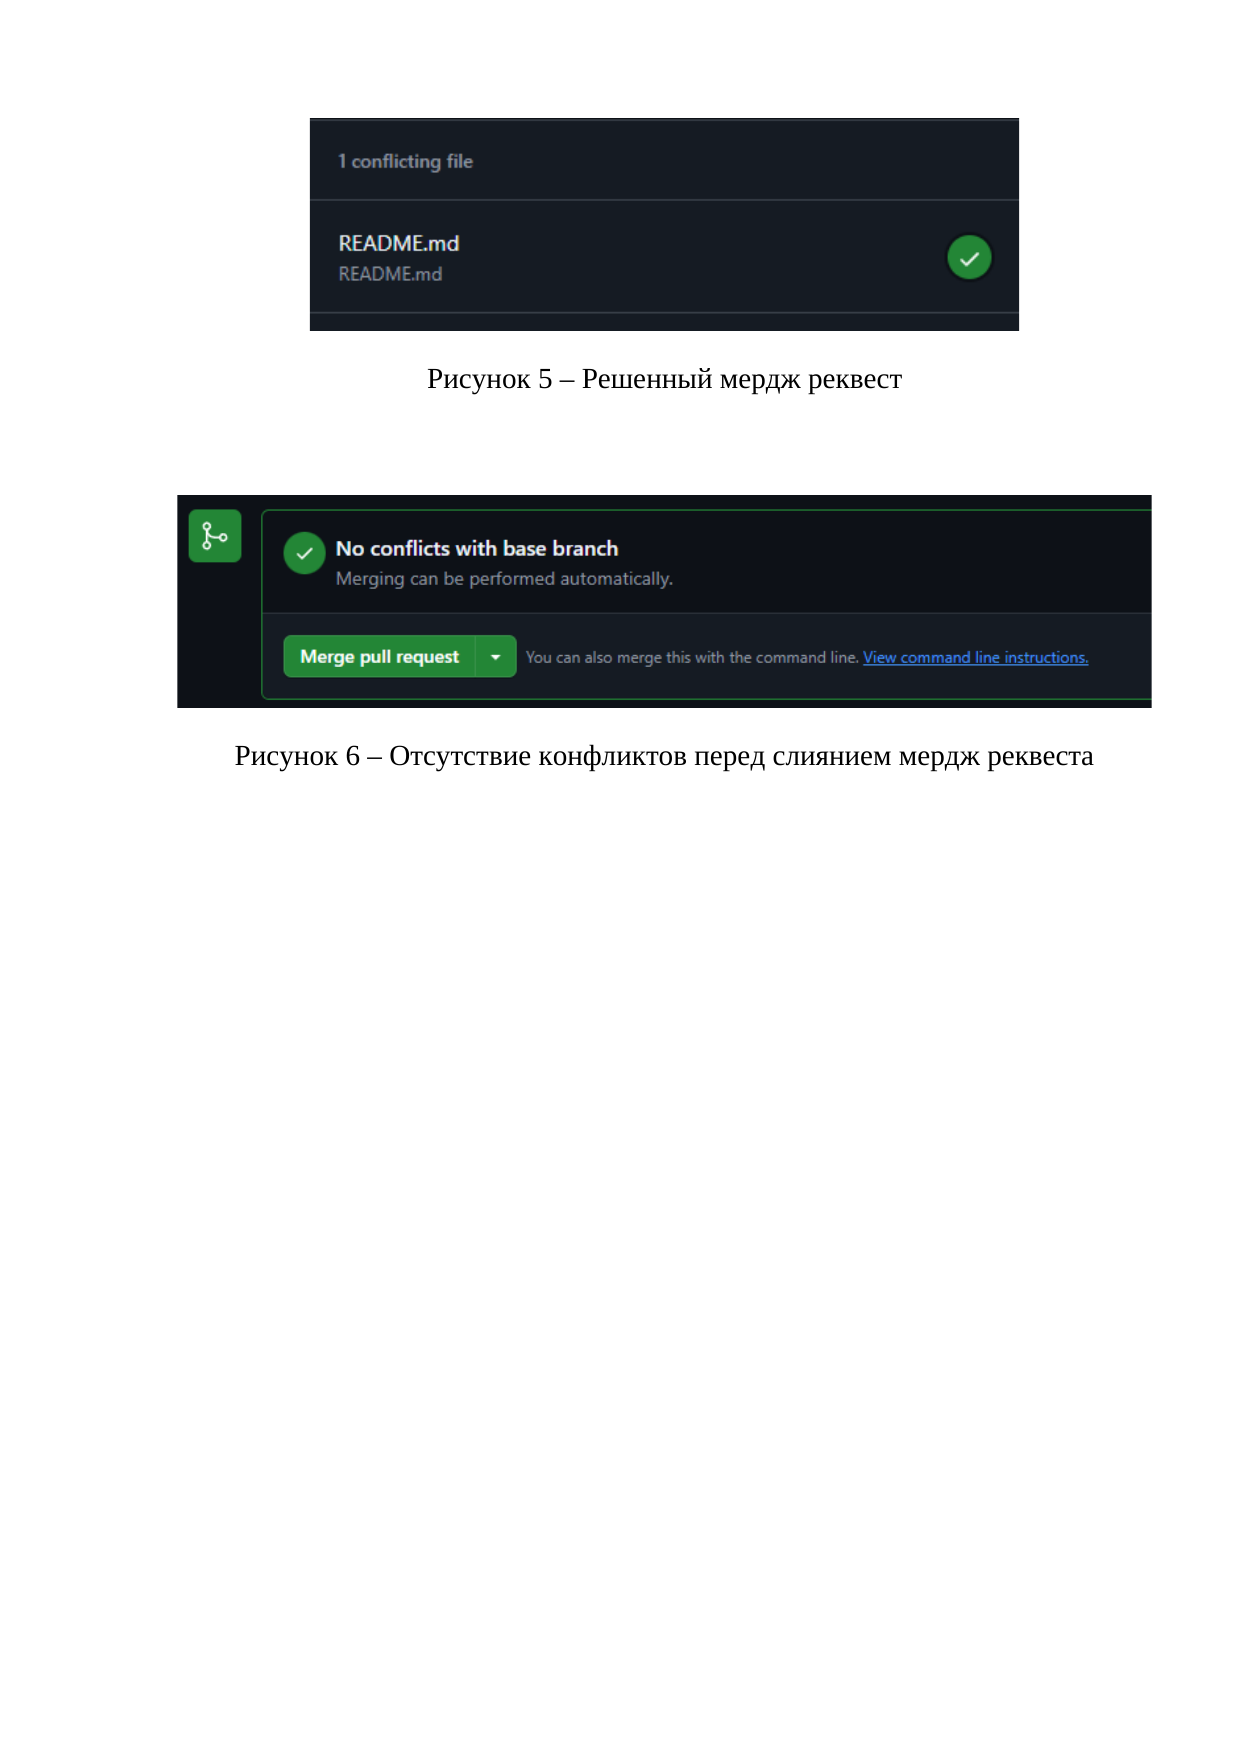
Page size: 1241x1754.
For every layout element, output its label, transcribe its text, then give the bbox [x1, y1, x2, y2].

text Рисунок 5 – Решенный мердж реквест [177, 361, 1152, 395]
picture [177, 495, 1152, 708]
text Рисунок 6 – Отсутствие конфликтов перед слиянием мердж реквеста [177, 738, 1152, 771]
picture [309, 118, 1020, 331]
